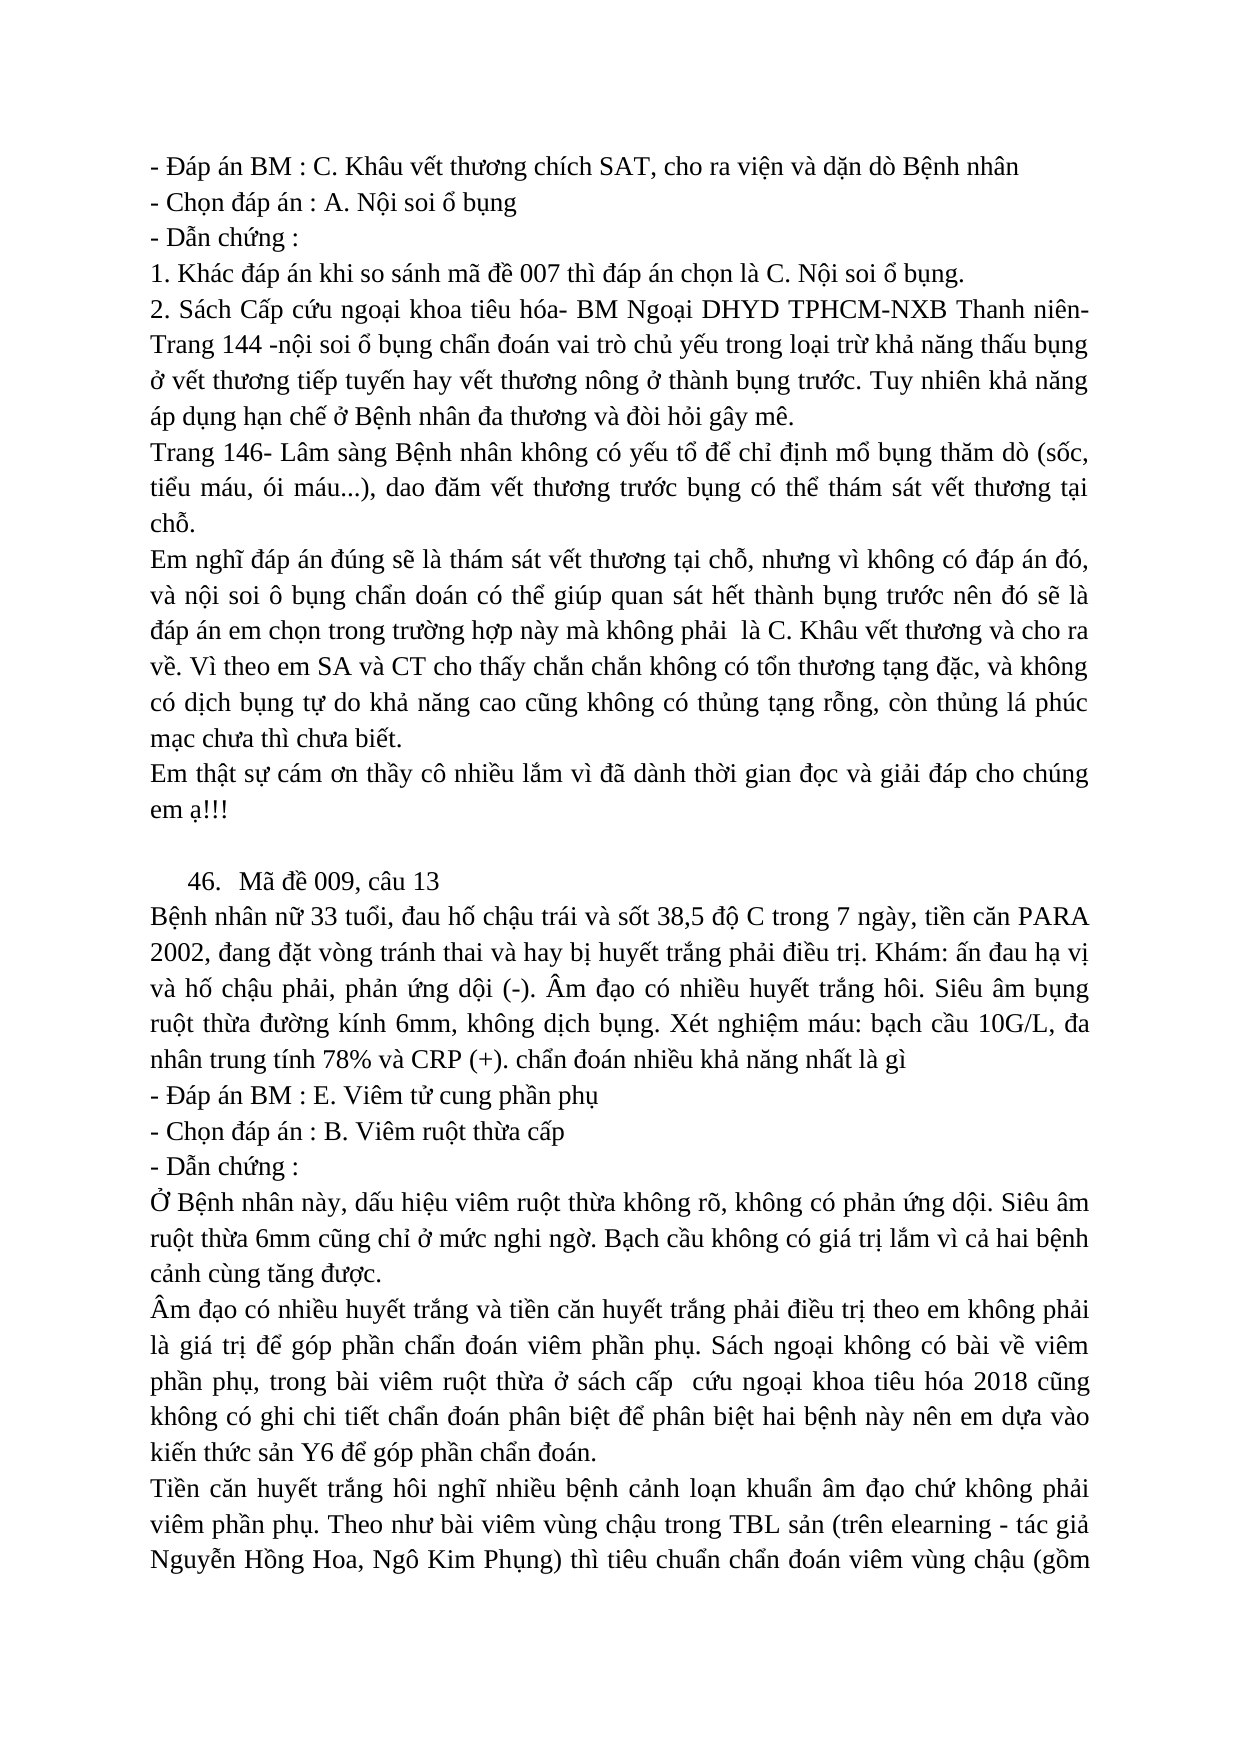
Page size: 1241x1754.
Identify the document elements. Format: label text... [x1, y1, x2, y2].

text - Chọn đáp án : A. Nội soi ổ bụng [150, 186, 1090, 217]
text Ở Bệnh nhân này, dấu hiệu viêm ruột thừa không rõ, không có phản ứng dội. Siêu âm ruột thừa 6mm cũng chỉ ở mức nghi ngờ. Bạch cầu không có giá trị lắm vì cả hai bệnh cảnh cùng tăng được. [150, 1186, 1090, 1289]
text - Đáp án BM : E. Viêm tử cung phần phụ [150, 1079, 1090, 1110]
text Bệnh nhân nữ 33 tuổi, đau hố chậu trái và sốt 38,5 độ C trong 7 ngày, tiền căn PARA 2002, đang đặt vòng tránh thai và hay bị huyết trắng phải điều trị. Khám: ấn đau hạ vị và hố chậu phải, phản ứng dội (-). Âm đạo có nhiều huyết trắng hôi. Siêu âm bụng ruột thừa đường kính 6mm, không dịch bụng. Xét nghiệm máu: bạch cầu 10G/L, đa nhân trung tính 78% và CRP (+). chẩn đoán nhiều khả năng nhất là gì [150, 900, 1090, 1074]
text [150, 1472, 1090, 1574]
text Em nghĩ đáp án đúng sẽ là thám sát vết thương tại chỗ, nhưng vì không có đáp án đó, và nội soi ô bụng chẩn doán có thể giúp quan sát hết thành bụng trước nên đó sẽ là đáp án em chọn trong trường hợp này mà không phải là C. Khâu vết thương và cho ra về. Vì theo em SA và CT cho thấy chắn chắn không có tổn thương tạng đặc, và không có dịch bụng tự do khả năng cao cũng không có thủng tạng rỗng, còn thủng lá phúc mạc chưa thì chưa biết. [150, 543, 1090, 753]
text 2. Sách Cấp cứu ngoại khoa tiêu hóa- BM Ngoại DHYD TPHCM-NXB Thanh niên- Trang 144 -nội soi ổ bụng chẩn đoán vai trò chủ yếu trong loại trừ khả năng thấu bụng ở vết thương tiếp tuyến hay vết thương nông ở thành bụng trước. Tuy nhiên khả năng áp dụng hạn chế ở Bệnh nhân đa thương và đòi hỏi gây mê. [150, 293, 1090, 431]
text - Dẫn chứng : [150, 221, 1090, 253]
text Âm đạo có nhiều huyết trắng và tiền căn huyết trắng phải điều trị theo em không phải là giá trị để góp phần chẩn đoán viêm phần phụ. Sách ngoại không có bài về viêm phần phụ, trong bài viêm ruột thừa ở sách cấp cứu ngoại khoa tiêu hóa 2018 cũng không có ghi chi tiết chẩn đoán phân biệt để phân biệt hai bệnh này nên em dựa vào kiến thức sản Y6 để góp phần chẩn đoán. [150, 1293, 1090, 1467]
text Trang 146- Lâm sàng Bệnh nhân không có yếu tổ để chỉ định mổ bụng thăm dò (sốc, tiểu máu, ói máu...), dao đăm vết thương trước bụng có thể thám sát vết thương tại chỗ. [150, 436, 1090, 538]
text - Dẫn chứng : [150, 1150, 1090, 1182]
text - Đáp án BM : C. Khâu vết thương chích SAT, cho ra viện và dặn dò Bệnh nhân [150, 150, 1090, 181]
list Mã đề 009, câu 13 [187, 864, 1090, 896]
text 1. Khác đáp án khi so sánh mã đề 007 thì đáp án chọn là C. Nội soi ổ bụng. [150, 257, 1090, 288]
text - Chọn đáp án : B. Viêm ruột thừa cấp [150, 1115, 1090, 1146]
text Em thật sự cám ơn thầy cô nhiều lắm vì đã dành thời gian đọc và giải đáp cho chúng em ạ!!! [150, 757, 1090, 824]
